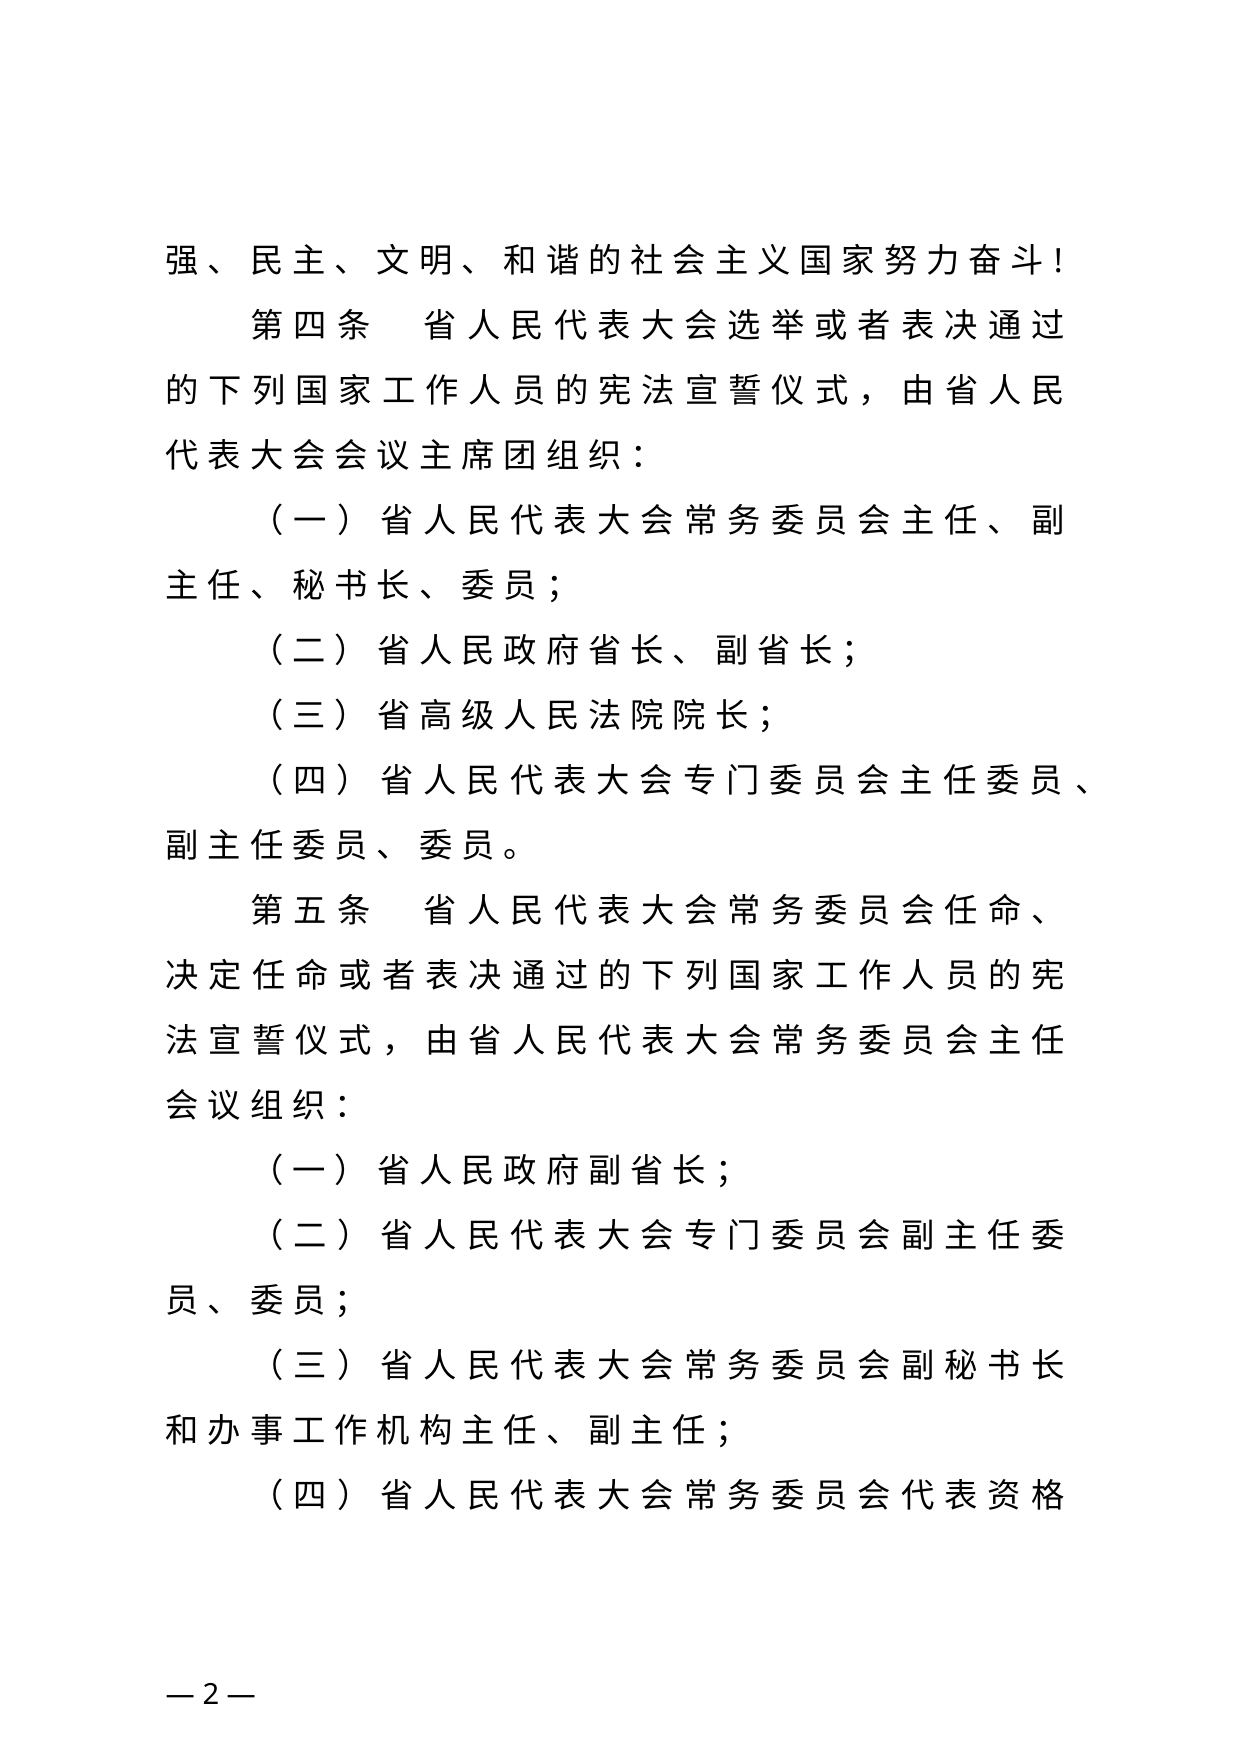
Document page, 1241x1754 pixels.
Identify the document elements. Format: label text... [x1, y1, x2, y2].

text （二）省人民代表大会专门委员会副主任委员、委员； [165, 1201, 1075, 1331]
text （二）省人民政府省长、副省长； [165, 616, 1075, 681]
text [165, 226, 1075, 291]
text 第四条 省人民代表大会选举或者表决通过的下列国家工作人员的宪法宣誓仪式，由省人民代表大会会议主席团组织： [165, 291, 1075, 486]
text （一）省人民代表大会常务委员会主任、副主任、秘书长、委员； [165, 486, 1075, 616]
text （三）省人民代表大会常务委员会副秘书长和办事工作机构主任、副主任； [165, 1331, 1075, 1461]
text （四）省人民代表大会专门委员会主任委员、副主任委员、委员。 [165, 746, 1075, 876]
text （一）省人民政府副省长； [165, 1136, 1075, 1201]
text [165, 1461, 1075, 1526]
text （三）省高级人民法院院长； [165, 681, 1075, 746]
text 第五条 省人民代表大会常务委员会任命、决定任命或者表决通过的下列国家工作人员的宪法宣誓仪式，由省人民代表大会常务委员会主任会议组织： [165, 876, 1075, 1136]
